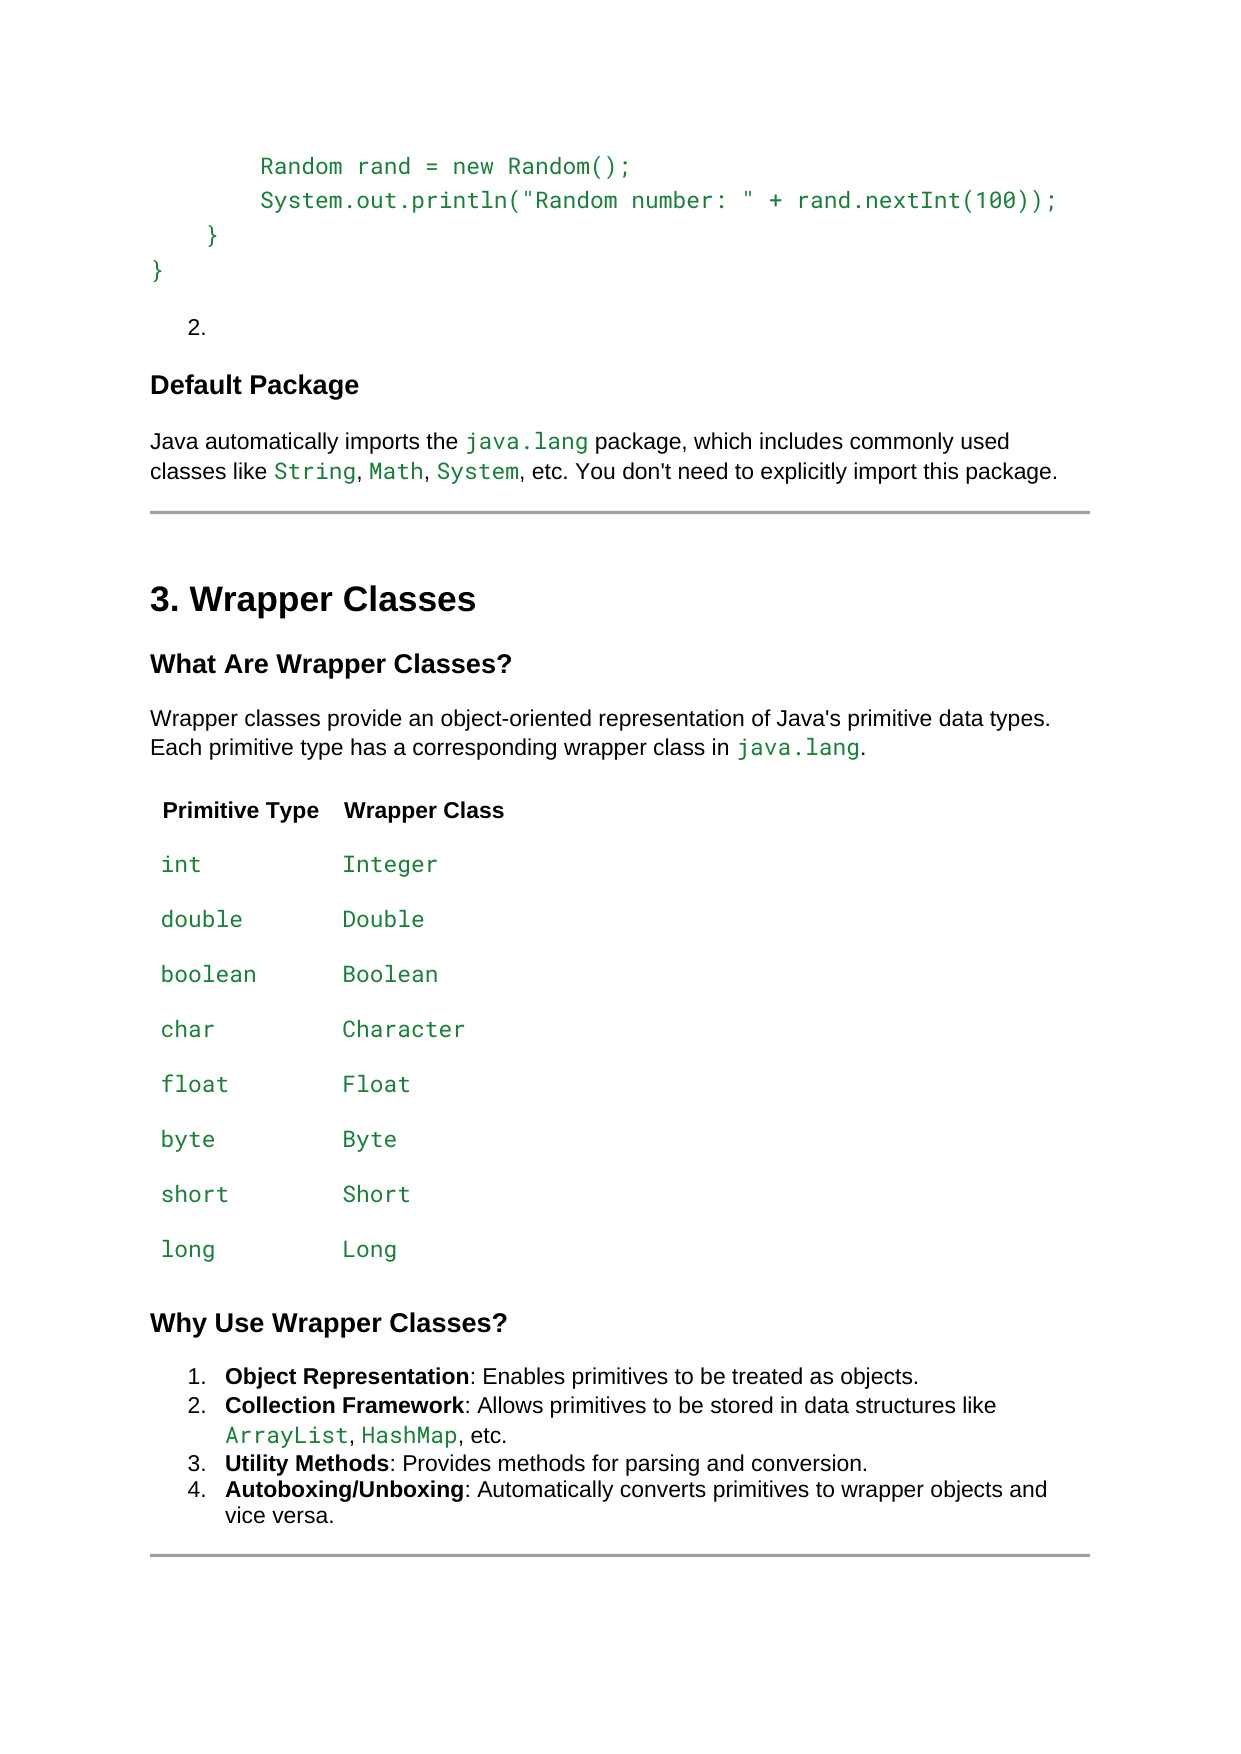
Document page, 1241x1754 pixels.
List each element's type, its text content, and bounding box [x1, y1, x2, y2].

text Wrapper classes provide an object-oriented representation of Java's primitive data types. Each primitive type has a corresponding wrapper class in java.lang. [150, 705, 1090, 761]
text } [150, 254, 1090, 284]
subtitle 3. Wrapper Classes [150, 579, 1090, 619]
subtitle What Are Wrapper Classes? [150, 648, 1090, 680]
text Random rand = new Random(); [150, 150, 1090, 180]
list Object Representation: Enables primitives to be treated as objects. [187, 1363, 1090, 1389]
text Java automatically imports the java.lang package, which includes commonly used classes like String, Math, System, etc. You don't need to explicitly import this package. [150, 426, 1090, 486]
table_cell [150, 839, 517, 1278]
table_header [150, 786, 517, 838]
text } [150, 219, 1090, 249]
subtitle Default Package [150, 369, 1090, 401]
text System.out.println("Random number: " + rand.nextInt(100)); [150, 185, 1090, 215]
list Utility Methods: Provides methods for parsing and conversion. [187, 1450, 1090, 1476]
subtitle Why Use Wrapper Classes? [150, 1307, 1090, 1338]
list Autoboxing/Unboxing: Automatically converts primitives to wrapper objects and vice versa. [187, 1476, 1090, 1529]
list Collection Framework: Allows primitives to be stored in data structures like ArrayList, HashMap, etc. [187, 1389, 1090, 1450]
